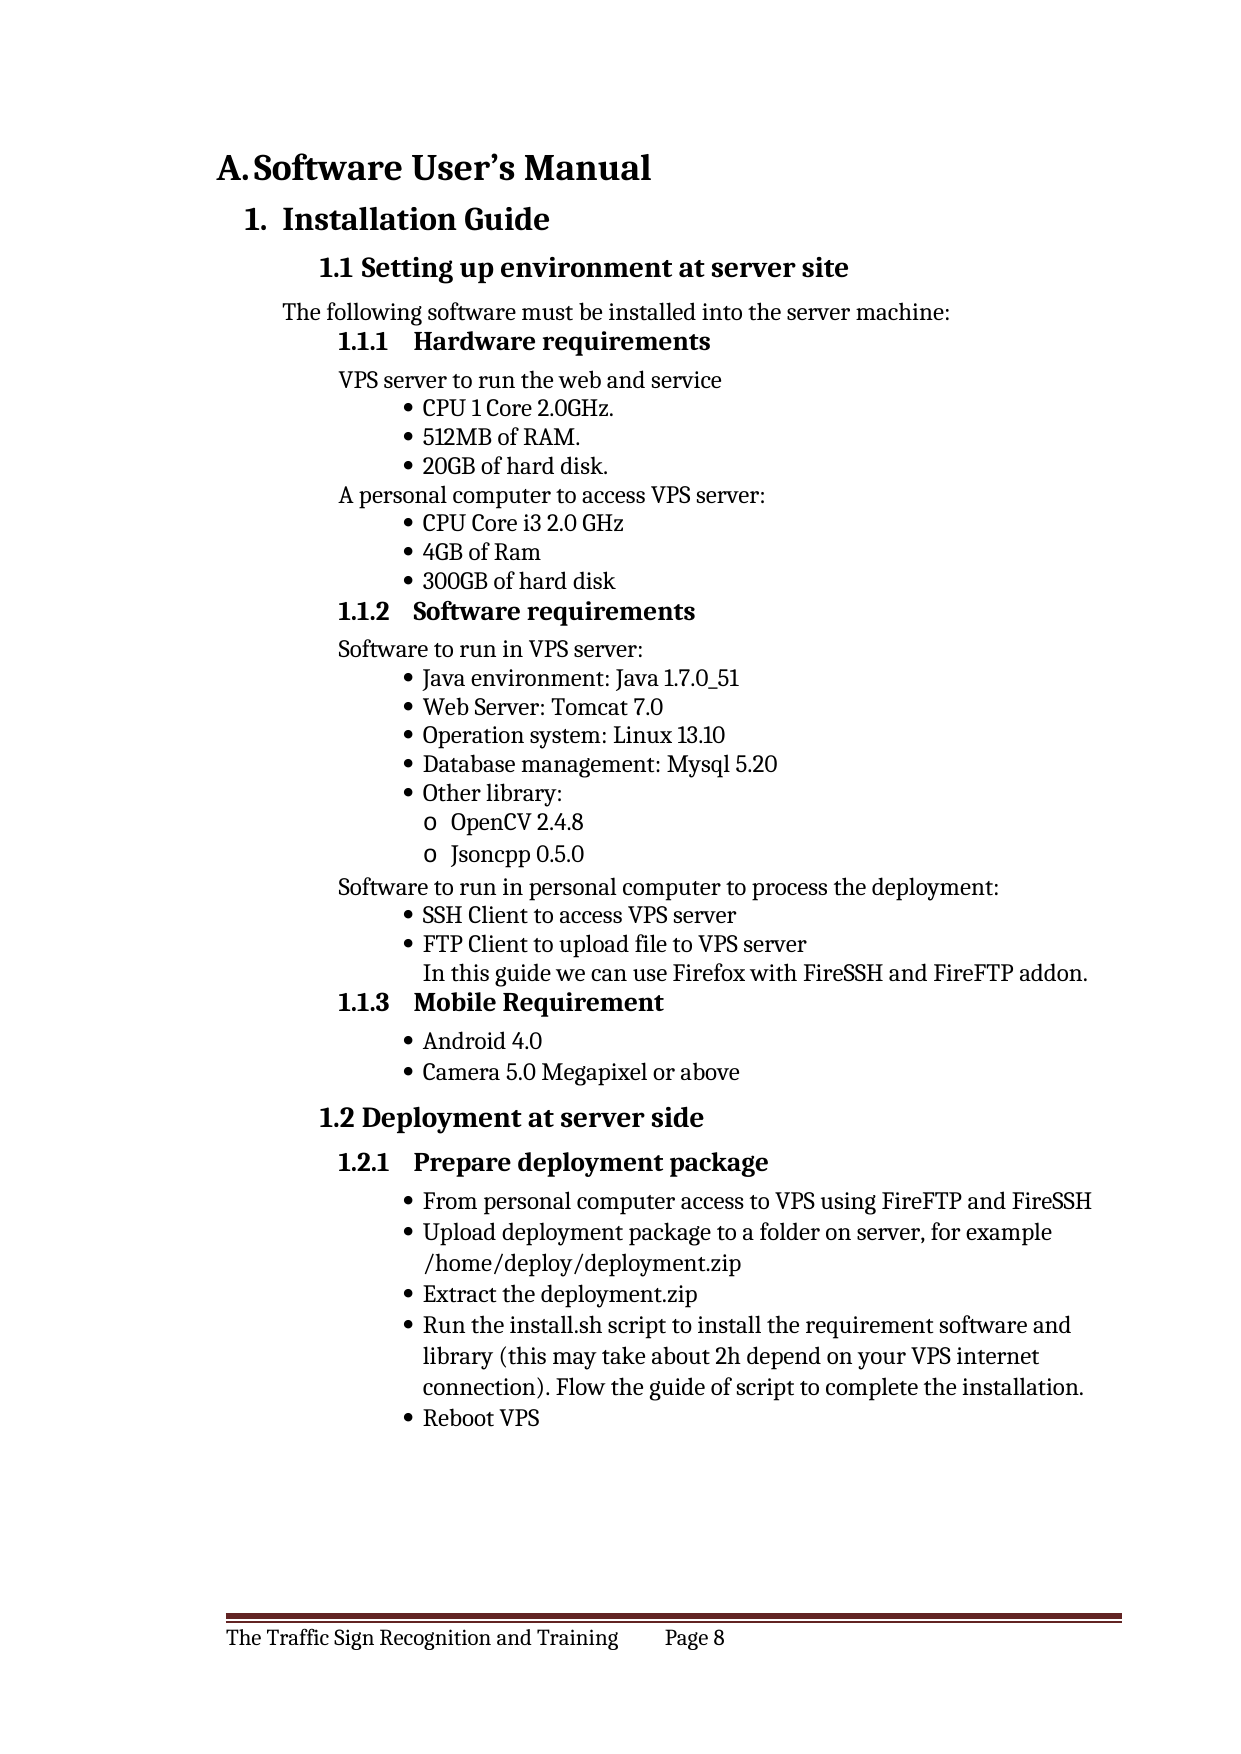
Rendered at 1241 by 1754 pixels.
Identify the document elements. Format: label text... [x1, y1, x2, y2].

subtitle Setting up environment at server site [319, 251, 1122, 285]
list 20GB of hard disk. [404, 452, 1122, 481]
subtitle Software User’s Manual [216, 147, 1122, 190]
list Upload deployment package to a folder on server, for example /home/deploy/deployment.zip [404, 1218, 1122, 1278]
list 4GB of Ram [404, 538, 1122, 567]
list CPU Core i3 2.0 GHz [404, 509, 1122, 538]
subtitle Mobile Requirement [338, 987, 1122, 1018]
list SSH Client to access VPS server [404, 901, 1122, 930]
list Extract the deployment.zip [404, 1280, 1122, 1309]
subtitle Deployment at server side [319, 1101, 1122, 1135]
list In this guide we can use Firefox with FireSSH and FireFTP addon. [423, 959, 1122, 987]
list Reboot VPS [404, 1404, 1122, 1433]
list 512MB of RAM. [404, 423, 1122, 452]
subtitle Hardware requirements [338, 326, 1122, 357]
text The following software must be installed into the server machine: [282, 297, 1122, 326]
list 300GB of hard disk [404, 567, 1122, 596]
subtitle Software requirements [338, 596, 1122, 627]
subtitle Installation Guide [244, 201, 1122, 239]
list Web Server: Tomcat 7.0 [404, 693, 1122, 721]
list OpenCV 2.4.8 [423, 808, 1122, 838]
list Jsoncpp 0.5.0 [423, 840, 1122, 870]
list Camera 5.0 Megapixel or above [404, 1058, 1122, 1087]
list CPU 1 Core 2.0GHz. [404, 394, 1122, 423]
list Operation system: Linux 13.10 [404, 721, 1122, 750]
list FTP Client to upload file to VPS server [404, 930, 1122, 959]
list Run the install.sh script to install the requirement software and library (this may take about 2h depend on your VPS internet connection). Flow the guide of script to complete the installation. [404, 1311, 1122, 1402]
text Software to run in VPS server: [263, 635, 1122, 664]
text Software to run in personal computer to process the deployment: [263, 872, 1122, 901]
subtitle Prepare deployment package [338, 1147, 1122, 1179]
list From personal computer access to VPS using FireFTP and FireSSH [404, 1187, 1122, 1216]
list Android 4.0 [404, 1027, 1122, 1056]
list Database management: Mysql 5.20 [404, 750, 1122, 779]
text A personal computer to access VPS server: [263, 481, 1122, 509]
list Other library: [404, 779, 1122, 808]
list Java environment: Java 1.7.0_51 [404, 664, 1122, 693]
text VPS server to run the web and service [263, 366, 1122, 394]
